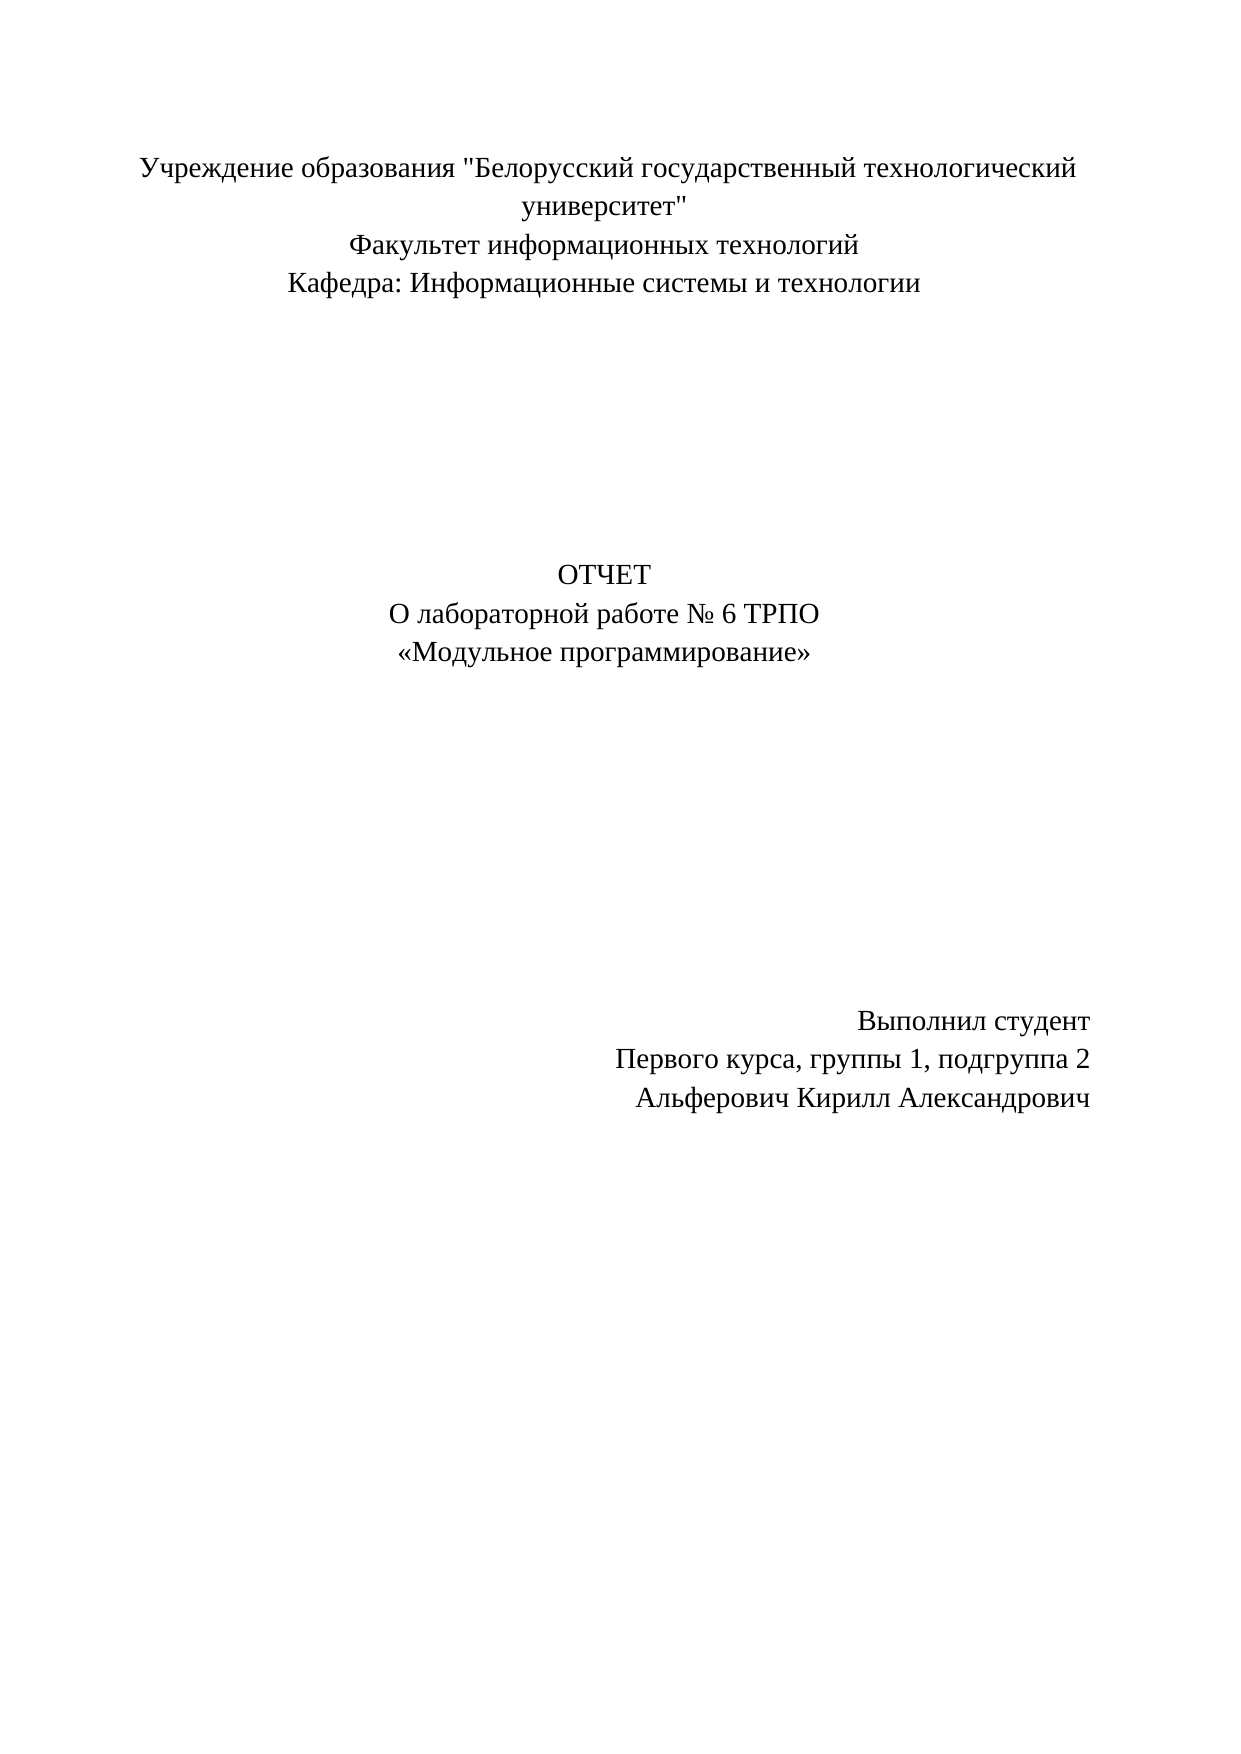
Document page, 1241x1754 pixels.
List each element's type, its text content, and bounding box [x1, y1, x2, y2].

text «Модульное программирование» [118, 634, 1090, 668]
text О лабораторной работе № 6 ТРПО [118, 596, 1090, 629]
text Альферович Кирилл Александрович [118, 1080, 1090, 1114]
text Учреждение образования "Белорусский государственный технологический университет" [118, 150, 1090, 222]
text Первого курса, группы 1, подгруппа 2 [118, 1042, 1090, 1075]
text Выполнил студент [118, 1003, 1090, 1037]
text ОТЧЕТ [118, 557, 1090, 591]
text Кафедра: Информационные системы и технологии [118, 266, 1090, 299]
text Факультет информационных технологий [118, 227, 1090, 261]
